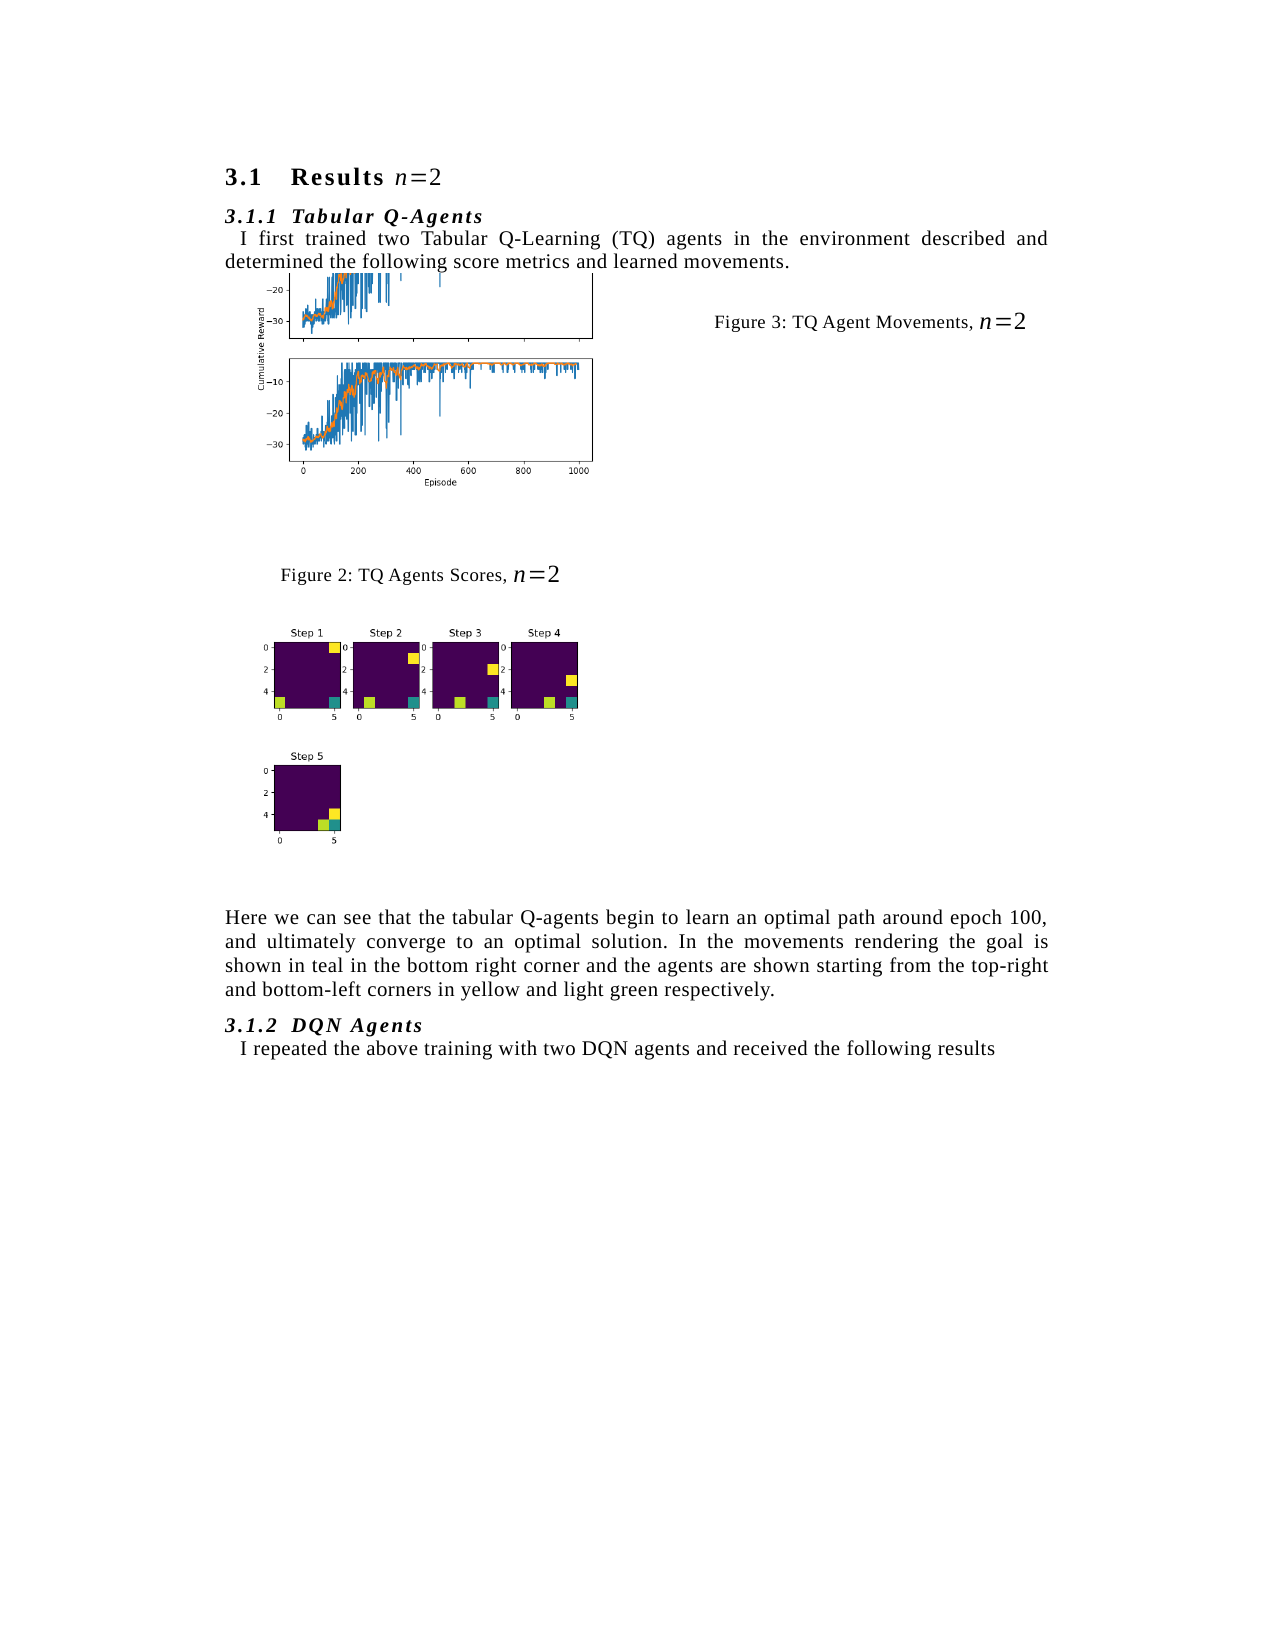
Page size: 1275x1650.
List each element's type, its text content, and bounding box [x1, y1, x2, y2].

text Here we can see that the tabular Q-agents begin to learn an optimal path around epoch 100, and ultimately converge to an optimal solution. In the movements rendering the goal is shown in teal in the bottom right corner and the agents are shown starting from the top-right and bottom-left corners in yellow and light green respectively. [225, 905, 1050, 1001]
picture [225, 588, 615, 881]
text I repeated the above training with two DQN agents and received the following results [225, 1037, 1050, 1060]
subtitle Results [225, 162, 1050, 191]
subtitle Tabular Q-Agents [225, 204, 1050, 228]
picture [240, 273, 630, 493]
text I first trained two Tabular Q-Learning (TQ) agents in the environment described and determined the following score metrics and learned movements. [225, 228, 1050, 273]
subtitle DQN Agents [225, 1013, 1050, 1037]
